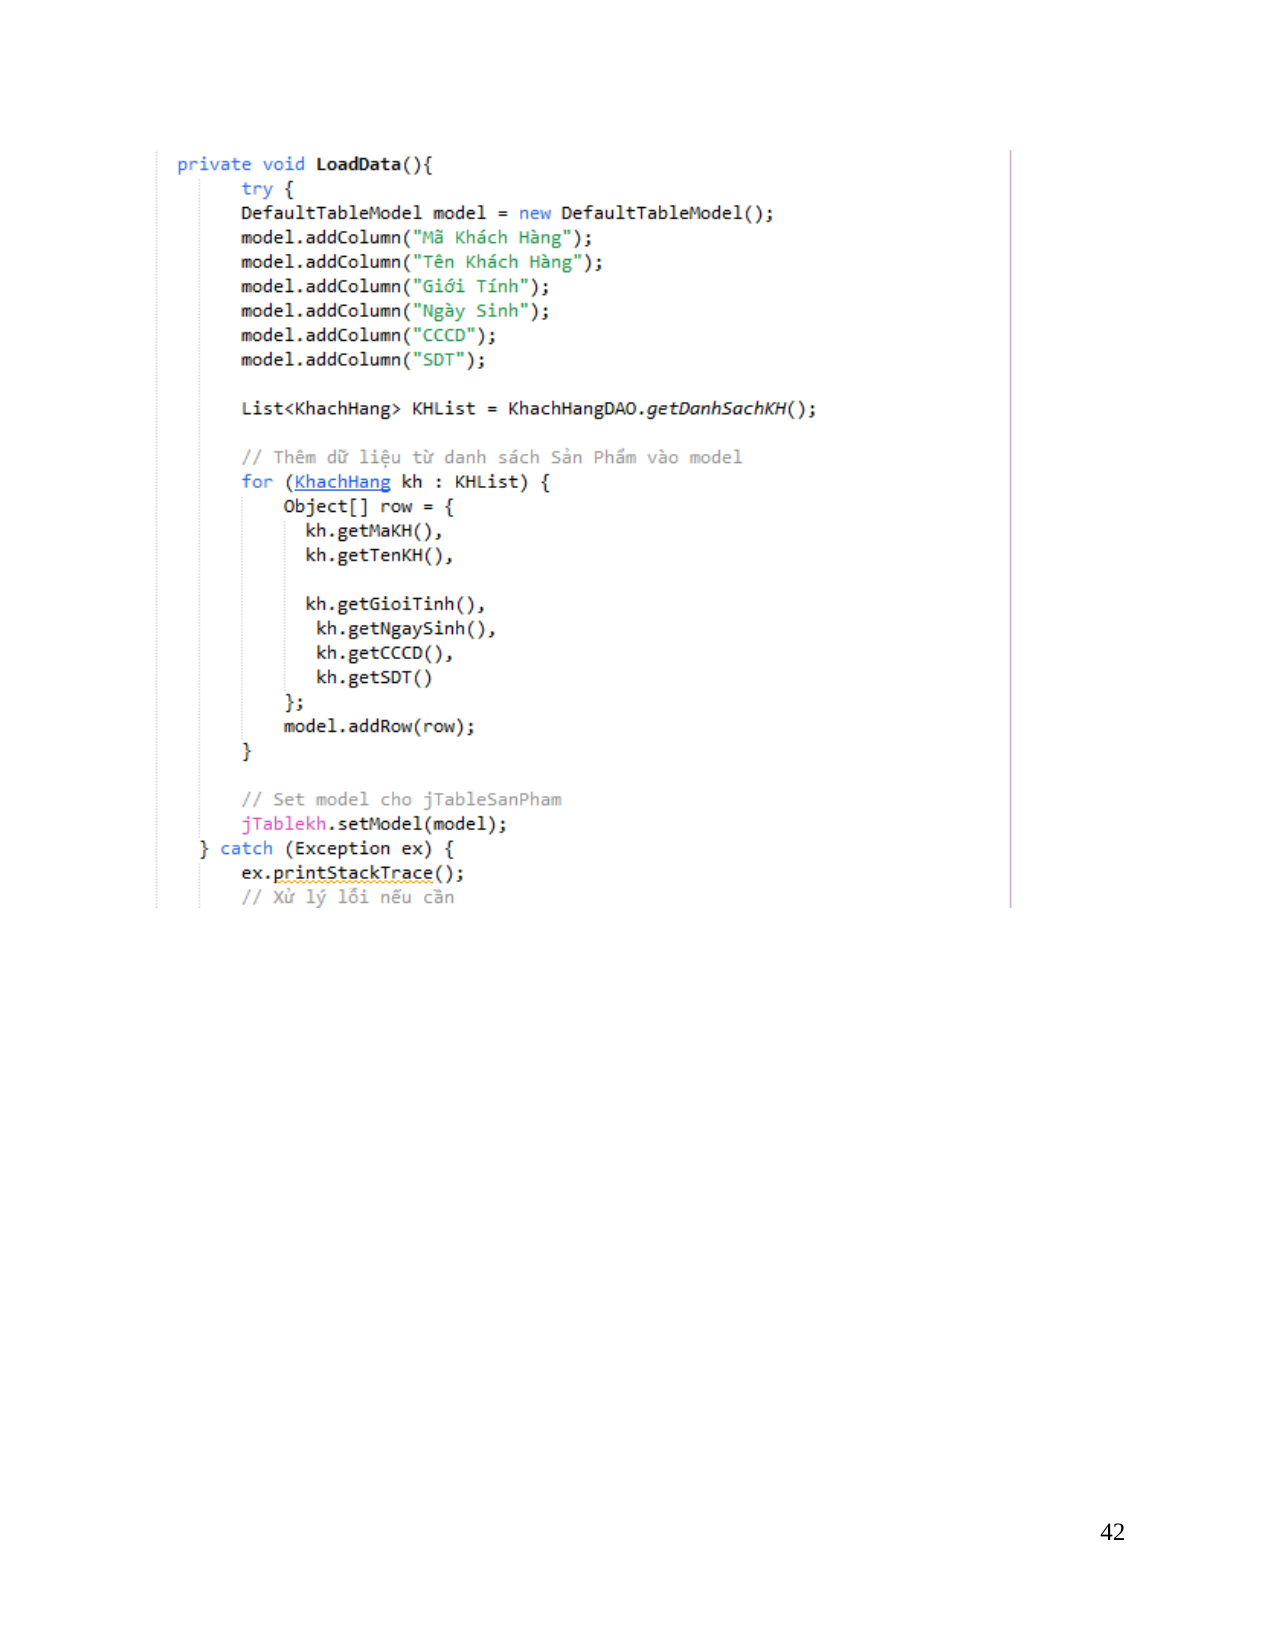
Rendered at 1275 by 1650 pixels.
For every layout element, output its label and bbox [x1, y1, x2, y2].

picture [150, 150, 1125, 908]
